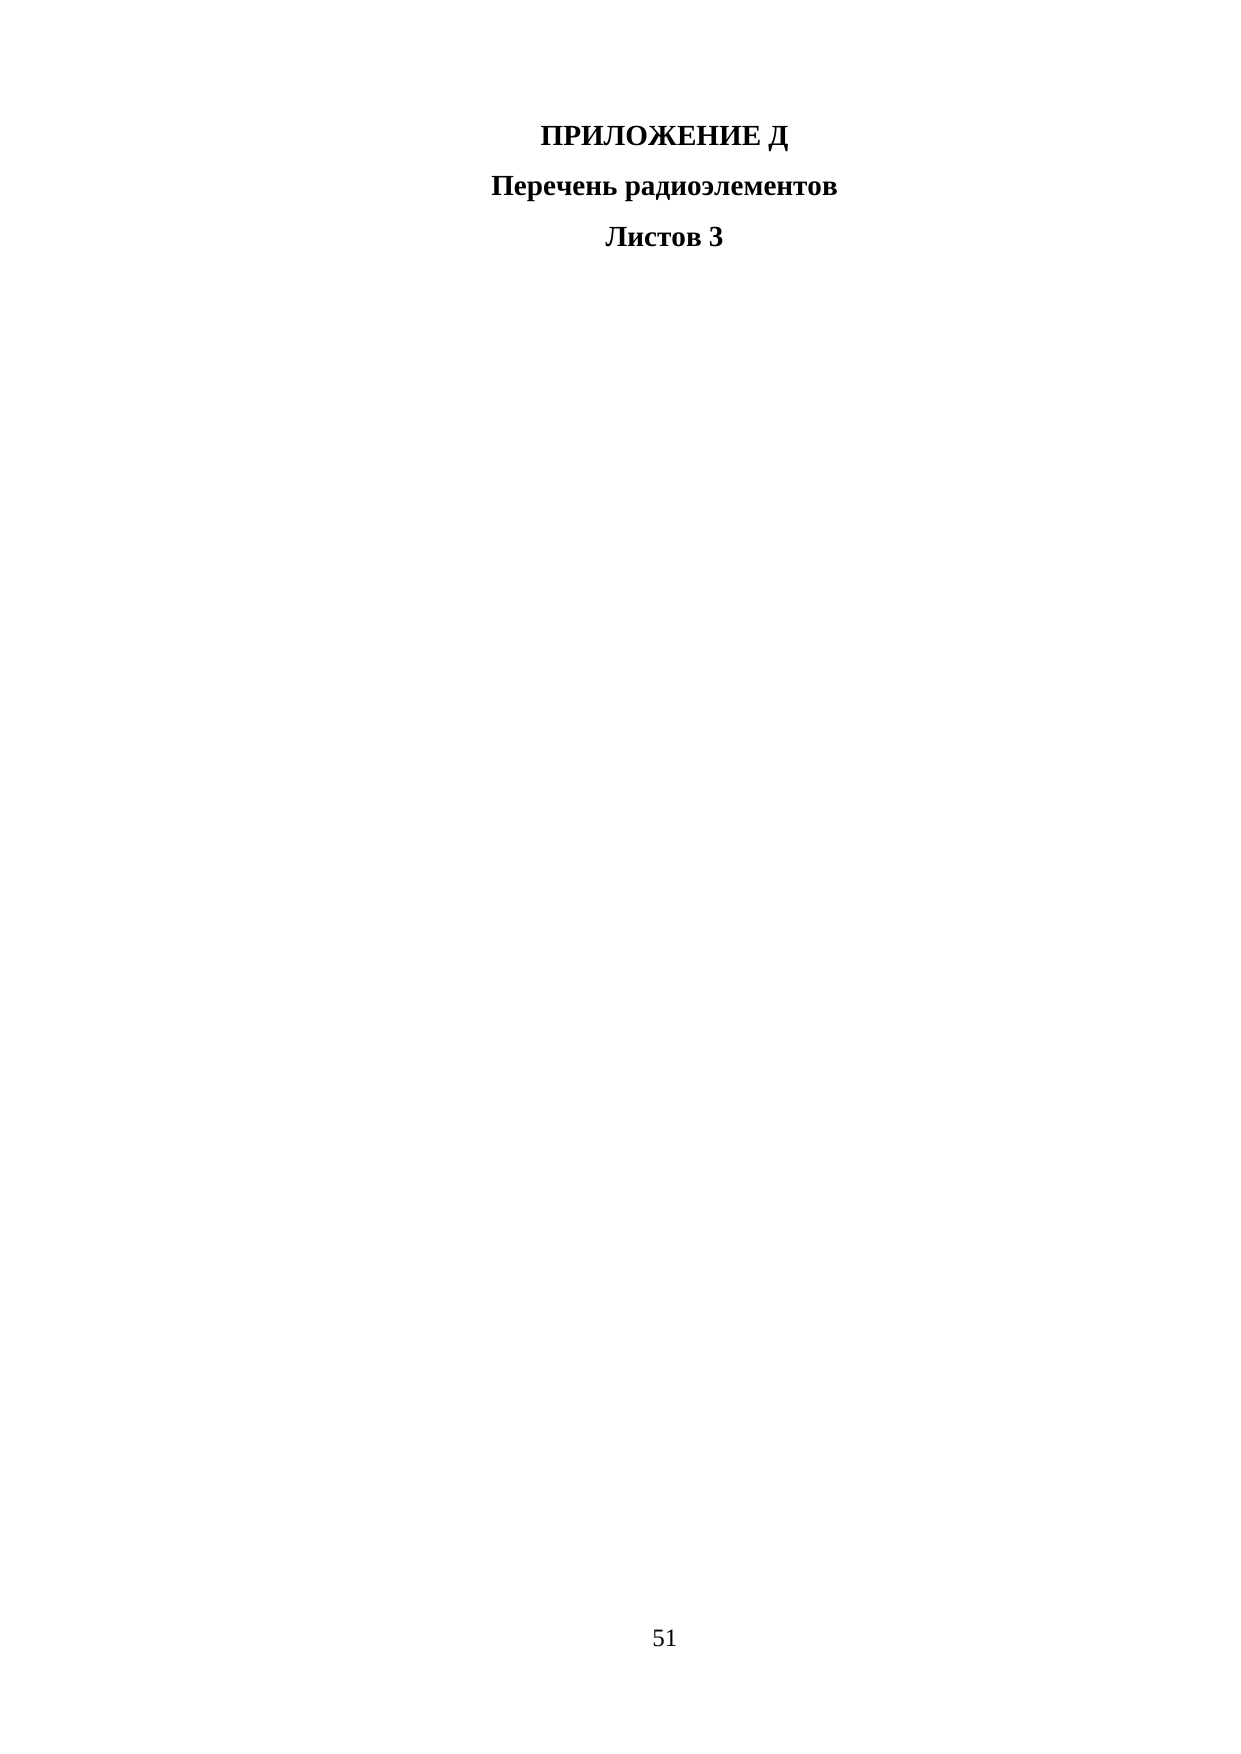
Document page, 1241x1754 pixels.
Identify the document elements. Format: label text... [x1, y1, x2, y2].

subtitle Перечень радиоэлементов [177, 168, 1152, 202]
text Листов 3 [177, 219, 1152, 252]
subtitle ПРИЛОЖЕНИЕ Д [177, 118, 1152, 152]
